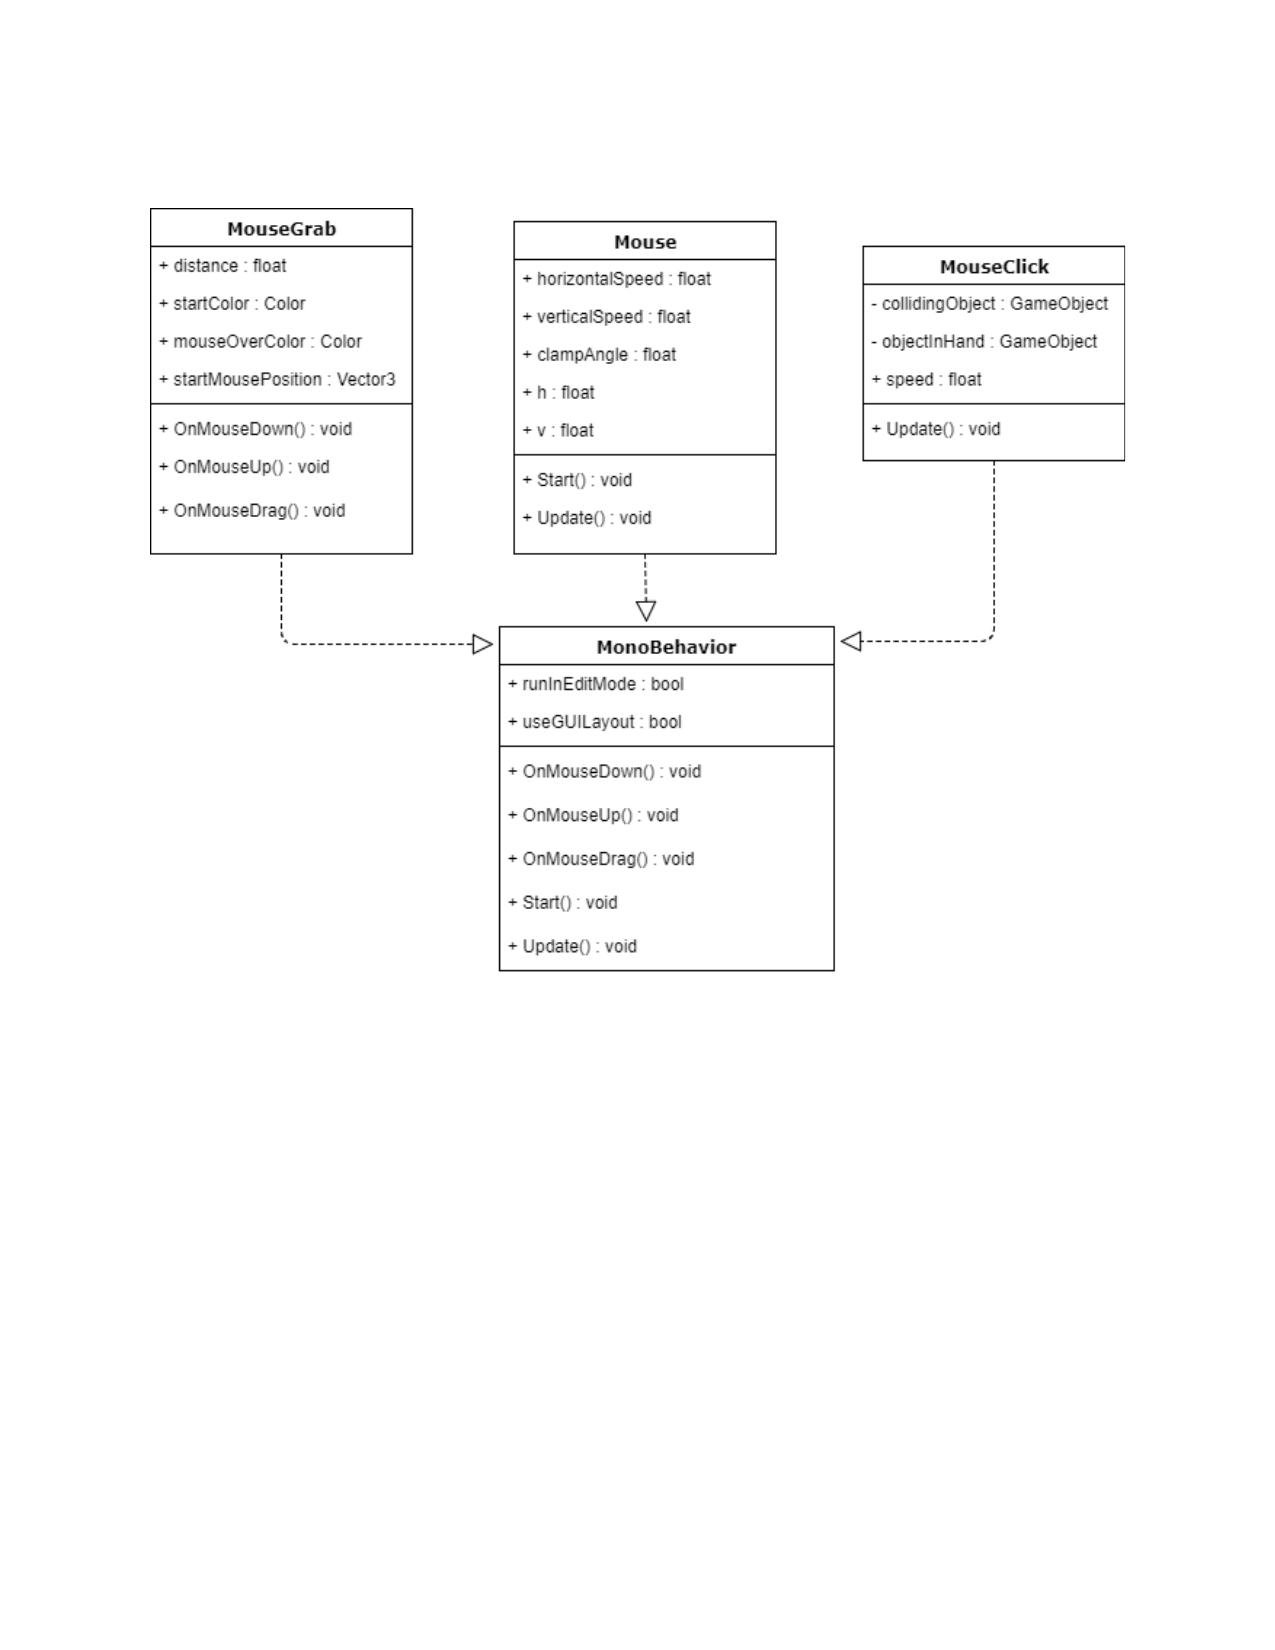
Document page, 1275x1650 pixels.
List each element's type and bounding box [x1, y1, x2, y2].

picture [150, 208, 1125, 976]
